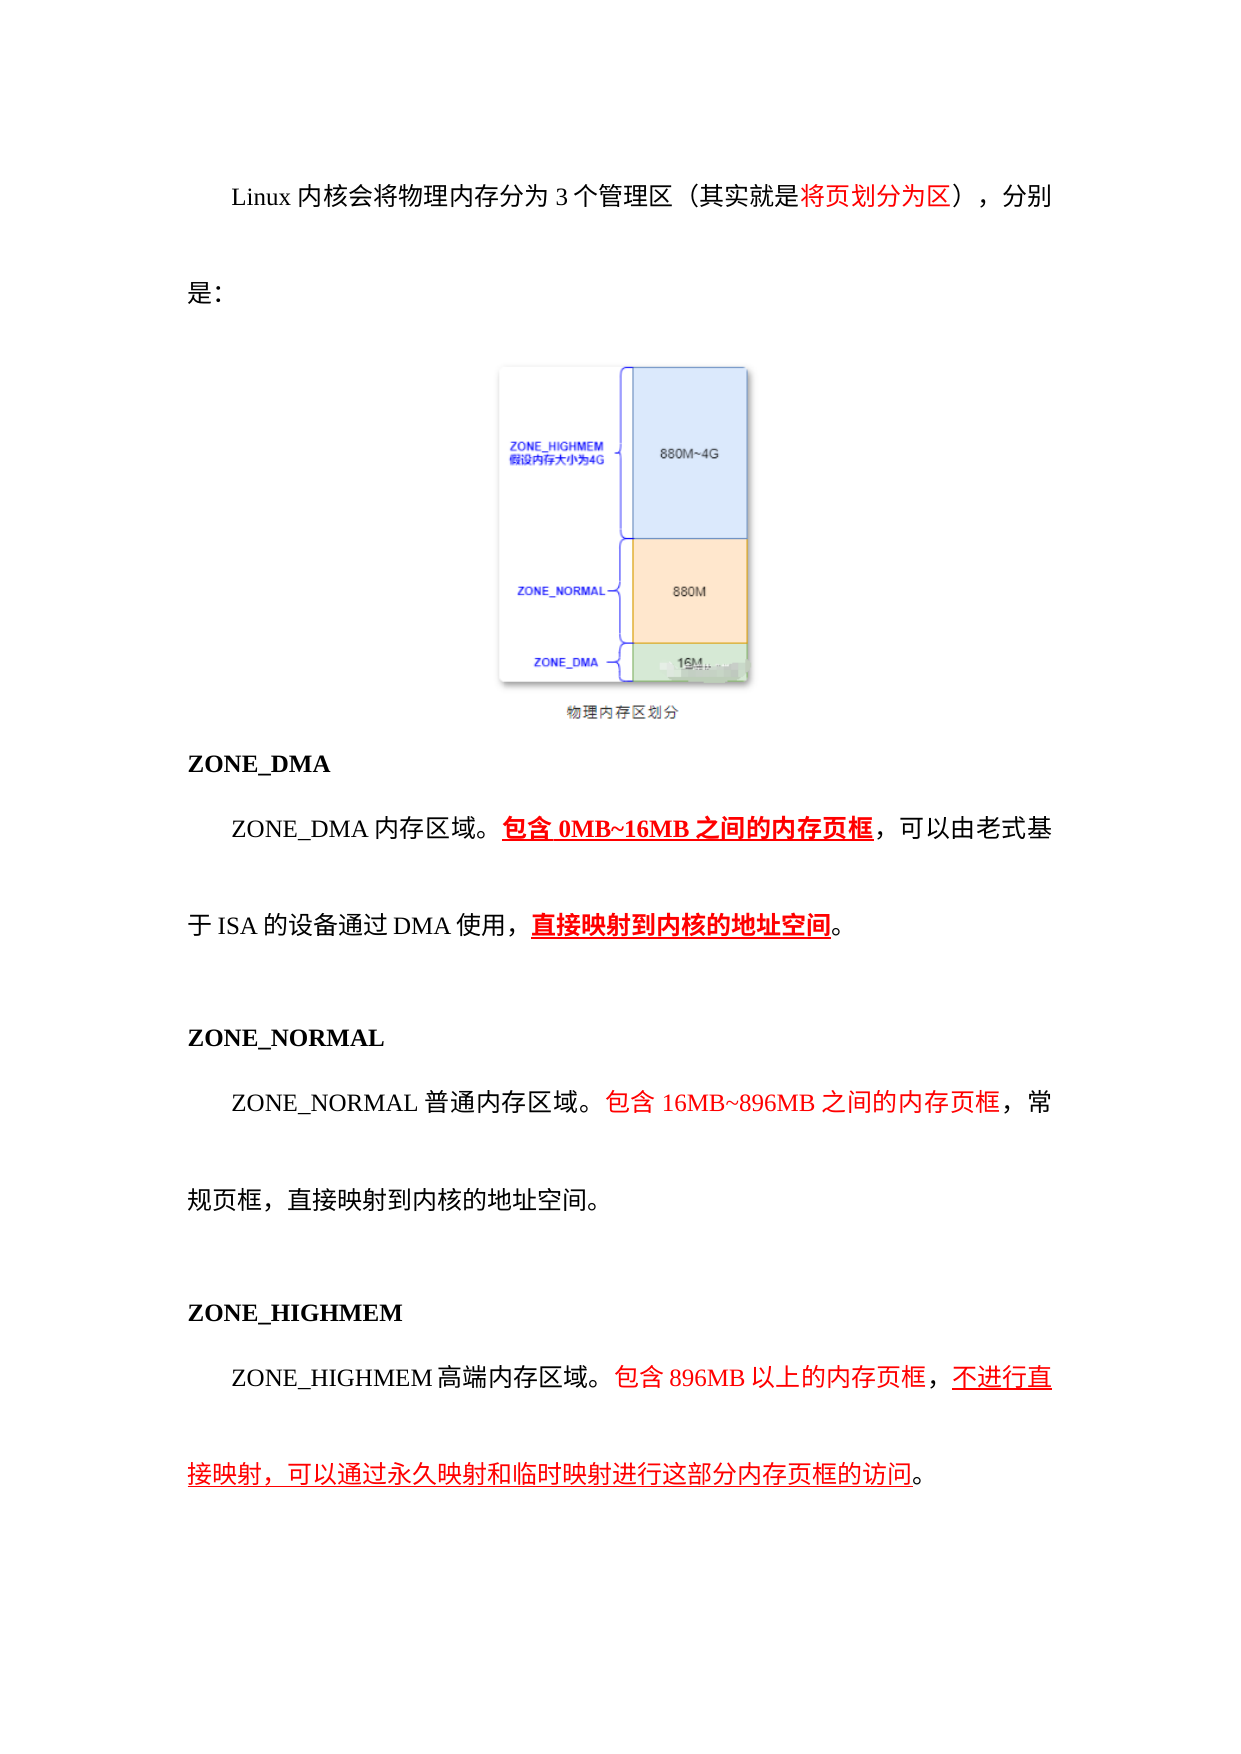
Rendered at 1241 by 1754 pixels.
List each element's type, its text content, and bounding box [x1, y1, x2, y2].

subtitle ZONE_DMA [187, 747, 1053, 779]
subtitle ZONE_NORMAL [187, 1021, 1053, 1054]
text ZONE_DMA内存区域。包含0MB~16MB之间的内存页框，可以由老式基于ISA的设备通过DMA使用，直接映射到内核的地址空间。 [187, 794, 1053, 956]
text Linux 内核会将物理内存分为3个管理区（其实就是将页划分为区），分别是： [187, 162, 1053, 324]
picture [453, 342, 787, 727]
text ZONE_NORMAL普通内存区域。包含16MB~896MB之间的内存页框，常规页框，直接映射到内核的地址空间。 [187, 1068, 1053, 1231]
subtitle ZONE_HIGHMEM [187, 1296, 1053, 1328]
text ZONE_HIGHMEM高端内存区域。包含896MB以上的内存页框，不进行直接映射，可以通过永久映射和临时映射进行这部分内存页框的访问。 [187, 1343, 1053, 1505]
